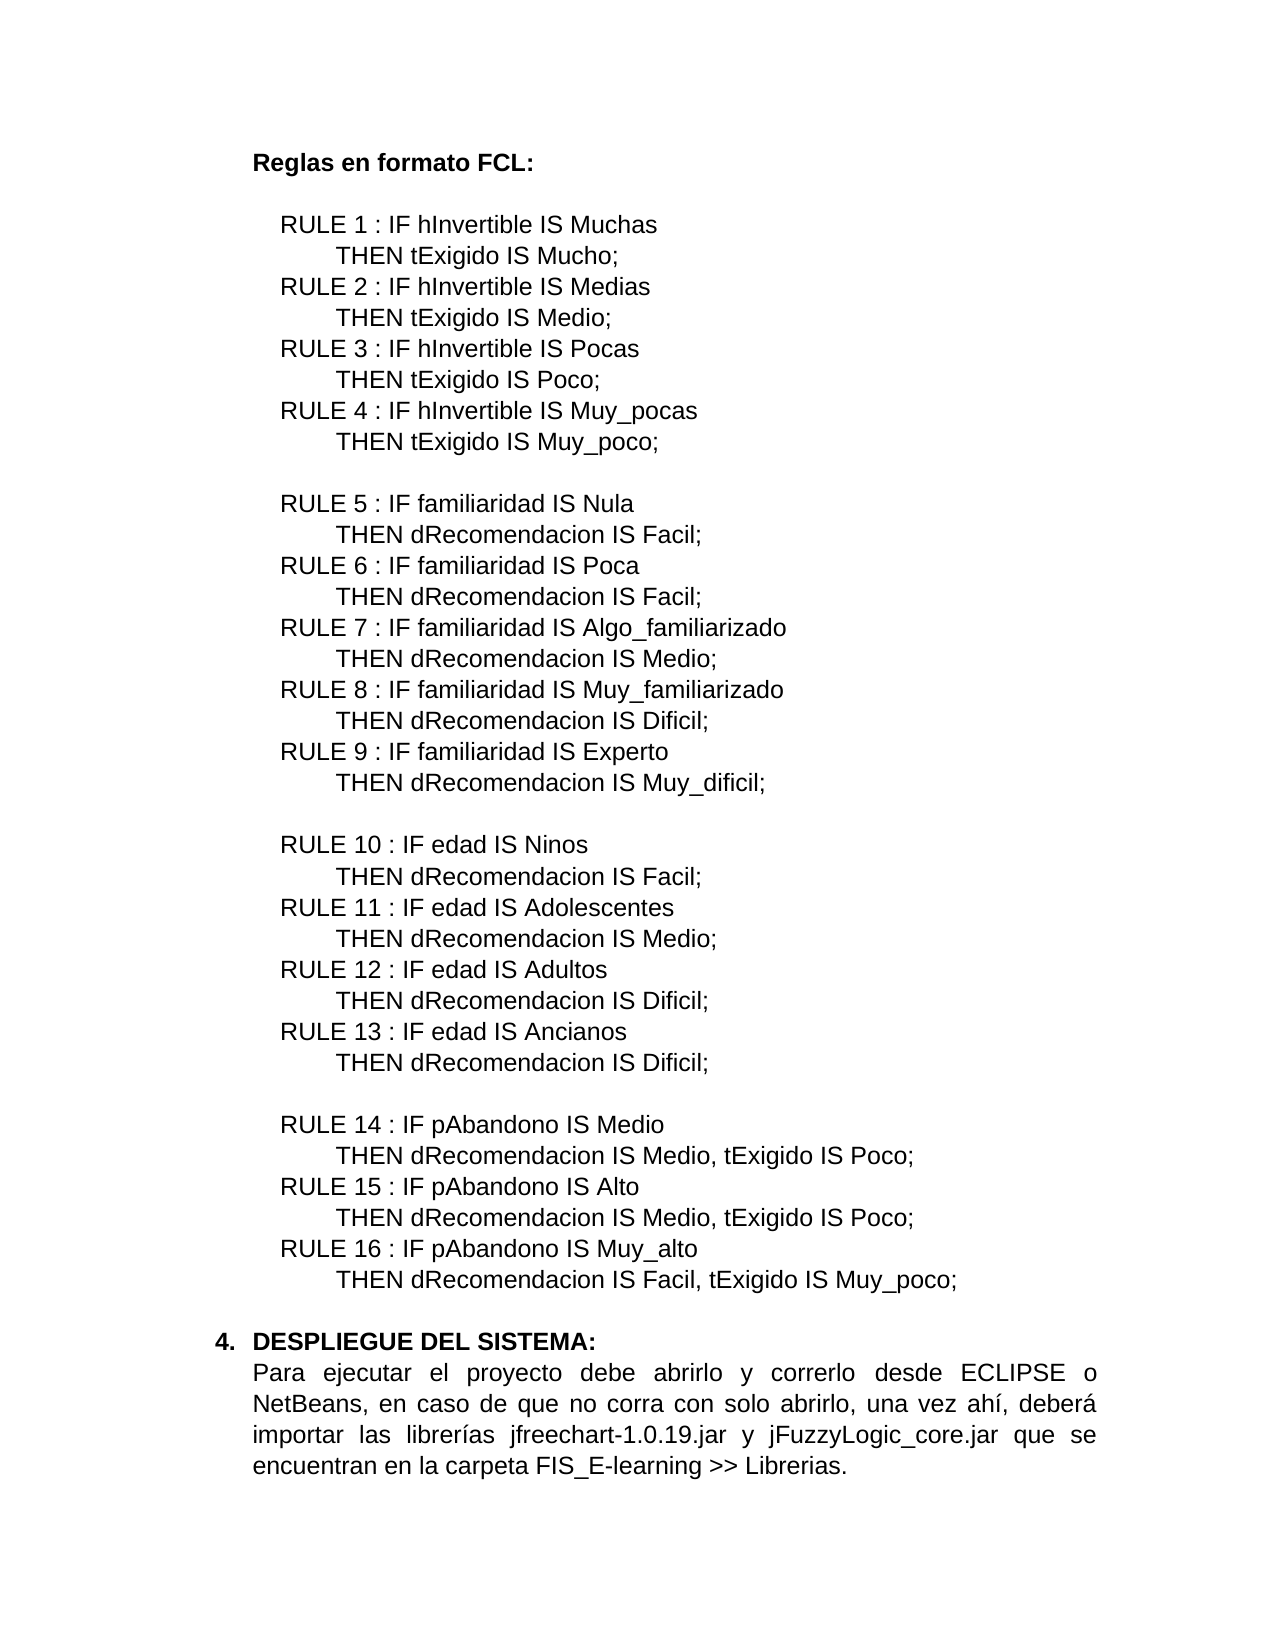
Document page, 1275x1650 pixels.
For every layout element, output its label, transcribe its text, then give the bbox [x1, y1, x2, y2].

list THEN dRecomendacion IS Dificil; [252, 1048, 1098, 1077]
list RULE 5 : IF familiaridad IS Nula [252, 489, 1098, 518]
list RULE 16 : IF pAbandono IS Muy_alto [252, 1234, 1098, 1263]
list RULE 3 : IF hInvertible IS Pocas [252, 334, 1098, 363]
list RULE 13 : IF edad IS Ancianos [252, 1017, 1098, 1046]
list RULE 12 : IF edad IS Adultos [252, 955, 1098, 983]
list DESPLIEGUE DEL SISTEMA: [215, 1327, 1098, 1356]
list THEN dRecomendacion IS Facil; [252, 582, 1098, 611]
list RULE 7 : IF familiaridad IS Algo_familiarizado [252, 613, 1098, 642]
list RULE 9 : IF familiaridad IS Experto [252, 737, 1098, 766]
list Reglas en formato FCL: [252, 148, 1098, 176]
list RULE 6 : IF familiaridad IS Poca [252, 551, 1098, 580]
list RULE 4 : IF hInvertible IS Muy_pocas [252, 396, 1098, 425]
list THEN dRecomendacion IS Medio, tExigido IS Poco; [252, 1203, 1098, 1232]
list THEN dRecomendacion IS Facil; [252, 520, 1098, 549]
list THEN tExigido IS Mucho; [252, 241, 1098, 269]
list THEN tExigido IS Medio; [252, 303, 1098, 332]
list THEN dRecomendacion IS Medio, tExigido IS Poco; [252, 1141, 1098, 1170]
list RULE 15 : IF pAbandono IS Alto [252, 1172, 1098, 1201]
list RULE 8 : IF familiaridad IS Muy_familiarizado [252, 675, 1098, 704]
list THEN dRecomendacion IS Facil, tExigido IS Muy_poco; [252, 1265, 1098, 1294]
list THEN dRecomendacion IS Dificil; [252, 706, 1098, 735]
list RULE 1 : IF hInvertible IS Muchas [252, 210, 1098, 238]
list RULE 10 : IF edad IS Ninos [252, 831, 1098, 859]
list RULE 11 : IF edad IS Adolescentes [252, 893, 1098, 921]
list Para ejecutar el proyecto debe abrirlo y correrlo desde ECLIPSE o NetBeans, en caso de que no corra con solo abrirlo, una vez ahí, deberá importar las librerías jfreechart-1.0.19.jar y jFuzzyLogic_core.jar que se encuentran en la carpeta FIS_E-learning >> Librerias. [252, 1358, 1098, 1480]
list THEN dRecomendacion IS Medio; [252, 644, 1098, 673]
list THEN dRecomendacion IS Facil; [252, 862, 1098, 890]
list THEN dRecomendacion IS Muy_dificil; [252, 768, 1098, 797]
list THEN tExigido IS Poco; [252, 365, 1098, 394]
list RULE 14 : IF pAbandono IS Medio [252, 1110, 1098, 1139]
list THEN dRecomendacion IS Dificil; [252, 986, 1098, 1014]
list RULE 2 : IF hInvertible IS Medias [252, 272, 1098, 301]
list THEN tExigido IS Muy_poco; [252, 427, 1098, 456]
list THEN dRecomendacion IS Medio; [252, 924, 1098, 952]
